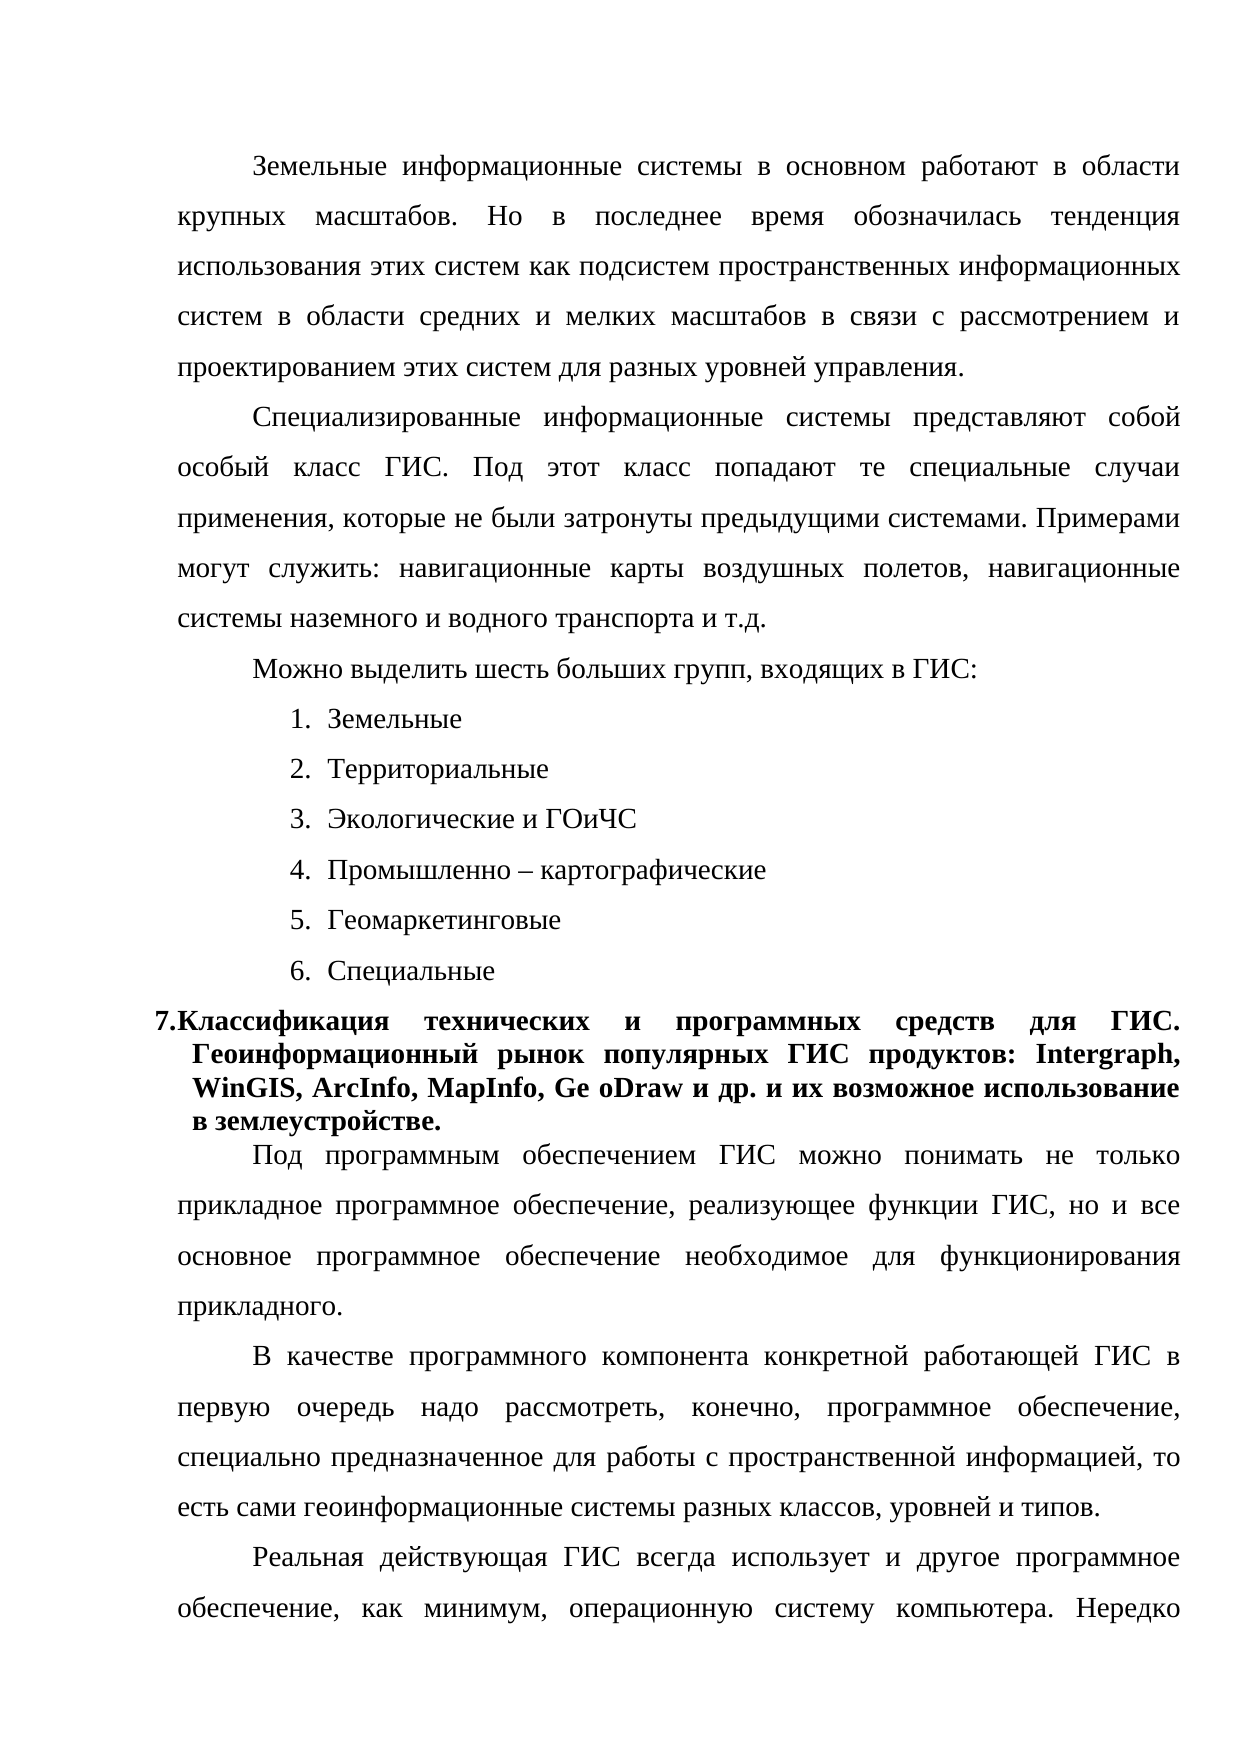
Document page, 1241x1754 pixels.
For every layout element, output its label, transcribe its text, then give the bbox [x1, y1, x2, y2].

list Земельные [289, 701, 1181, 734]
list Специальные [289, 953, 1181, 986]
list Промышленно – картографические [289, 852, 1181, 886]
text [177, 1539, 1181, 1623]
list Экологические и ГОиЧС [289, 802, 1181, 835]
text В качестве программного компонента конкретной работающей ГИС в первую очередь надо рассмотреть, конечно, программное обеспечение, специально предназначенное для работы с пространственной информацией, то есть сами геоинформационные системы разных классов, уровней и типов. [177, 1338, 1181, 1523]
subtitle Классификация технических и программных средств для ГИС. Геоинформационный рынок популярных ГИС продуктов: Intergraph, WinGIS, ArcInfo, MapInfo, Ge oDraw и др. и их возможное использование в землеустройстве. [154, 1003, 1181, 1137]
list Геомаркетинговые [289, 902, 1181, 936]
text Земельные информационные системы в основном работают в области крупных масштабов. Но в последнее время обозначилась тенденция использования этих систем как подсистем пространственных информационных систем в области средних и мелких масштабов в связи с рассмотрением и проектированием этих систем для разных уровней управления. [177, 148, 1181, 382]
list Территориальные [289, 751, 1181, 785]
text Специализированные информационные системы представляют собой особый класс ГИС. Под этот класс попадают те специальные случаи применения, которые не были затронуты предыдущими системами. Примерами могут служить: навигационные карты воздушных полетов, навигационные системы наземного и водного транспорта и т.д. [177, 399, 1181, 634]
text Под программным обеспечением ГИС можно понимать не только прикладное программное обеспечение, реализующее функции ГИС, но и все основное программное обеспечение необходимое для функционирования прикладного. [177, 1137, 1181, 1322]
text Можно выделить шесть больших групп, входящих в ГИС: [177, 651, 1181, 684]
